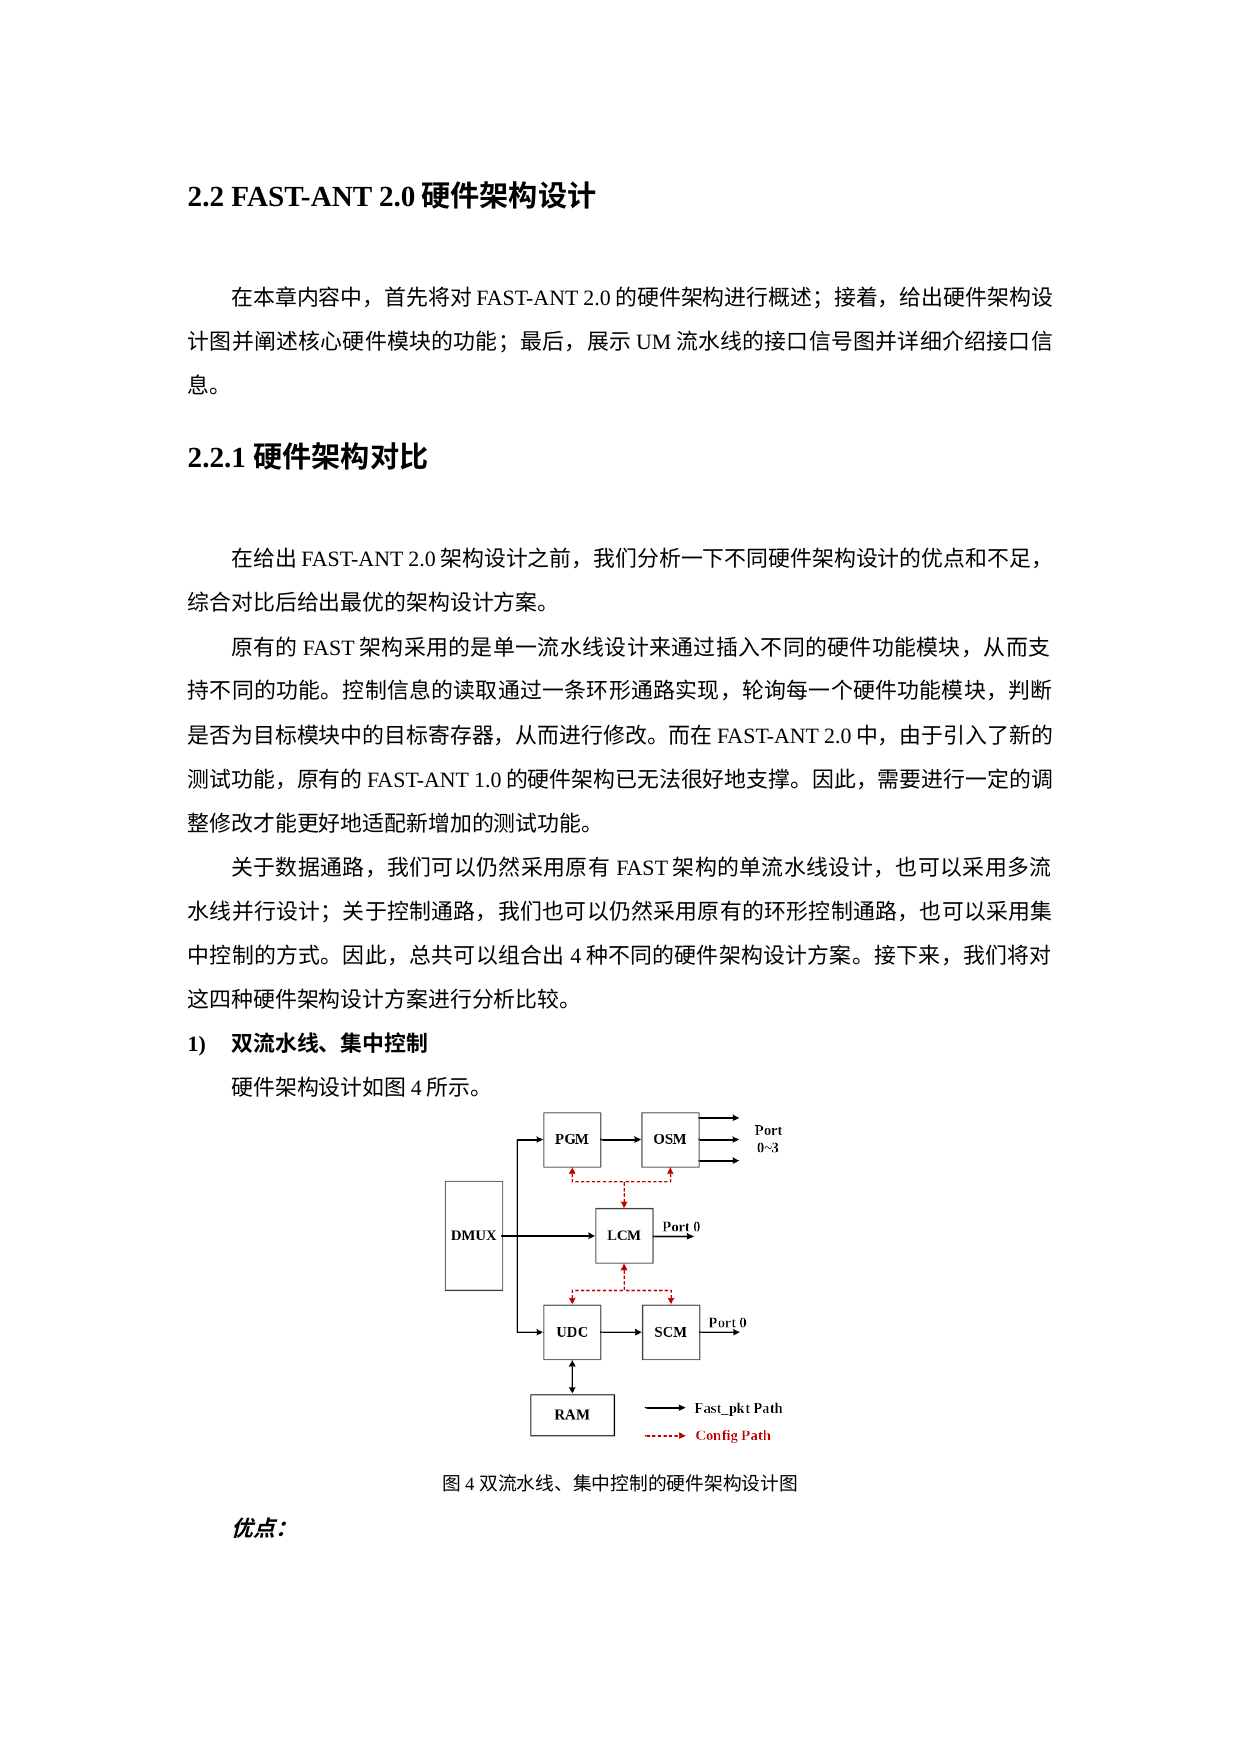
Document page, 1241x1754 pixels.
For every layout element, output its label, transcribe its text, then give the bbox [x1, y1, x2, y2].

subtitle 2.2 FAST-ANT 2.0硬件架构设计 [187, 172, 1053, 216]
list 双流水线、集中控制 [187, 1020, 1053, 1064]
text 硬件架构设计如图4所示。 [187, 1064, 1053, 1108]
text 图4 双流水线、集中控制的硬件架构设计图 [187, 1461, 1053, 1504]
text 关于数据通路，我们可以仍然采用原有FAST架构的单流水线设计，也可以采用多流水线并行设计；关于控制通路，我们也可以仍然采用原有的环形控制通路，也可以采用集中控制的方式。因此，总共可以组合出4种不同的硬件架构设计方案。接下来，我们将对这四种硬件架构设计方案进行分析比较。 [187, 844, 1053, 1020]
text 优点： [187, 1504, 1053, 1549]
subtitle 2.2.1 硬件架构对比 [187, 433, 1053, 477]
text 在本章内容中，首先将对FAST-ANT 2.0的硬件架构进行概述；接着，给出硬件架构设计图并阐述核心硬件模块的功能；最后，展示UM流水线的接口信号图并详细介绍接口信息。 [187, 274, 1053, 406]
text 在给出FAST-ANT 2.0架构设计之前，我们分析一下不同硬件架构设计的优点和不足，综合对比后给出最优的架构设计方案。 [187, 535, 1053, 623]
text 原有的FAST架构采用的是单一流水线设计来通过插入不同的硬件功能模块，从而支持不同的功能。控制信息的读取通过一条环形通路实现，轮询每一个硬件功能模块，判断是否为目标模块中的目标寄存器，从而进行修改。而在FAST-ANT 2.0中，由于引入了新的测试功能，原有的FAST-ANT 1.0的硬件架构已无法很好地支撑。因此，需要进行一定的调整修改才能更好地适配新增加的测试功能。 [187, 623, 1053, 844]
